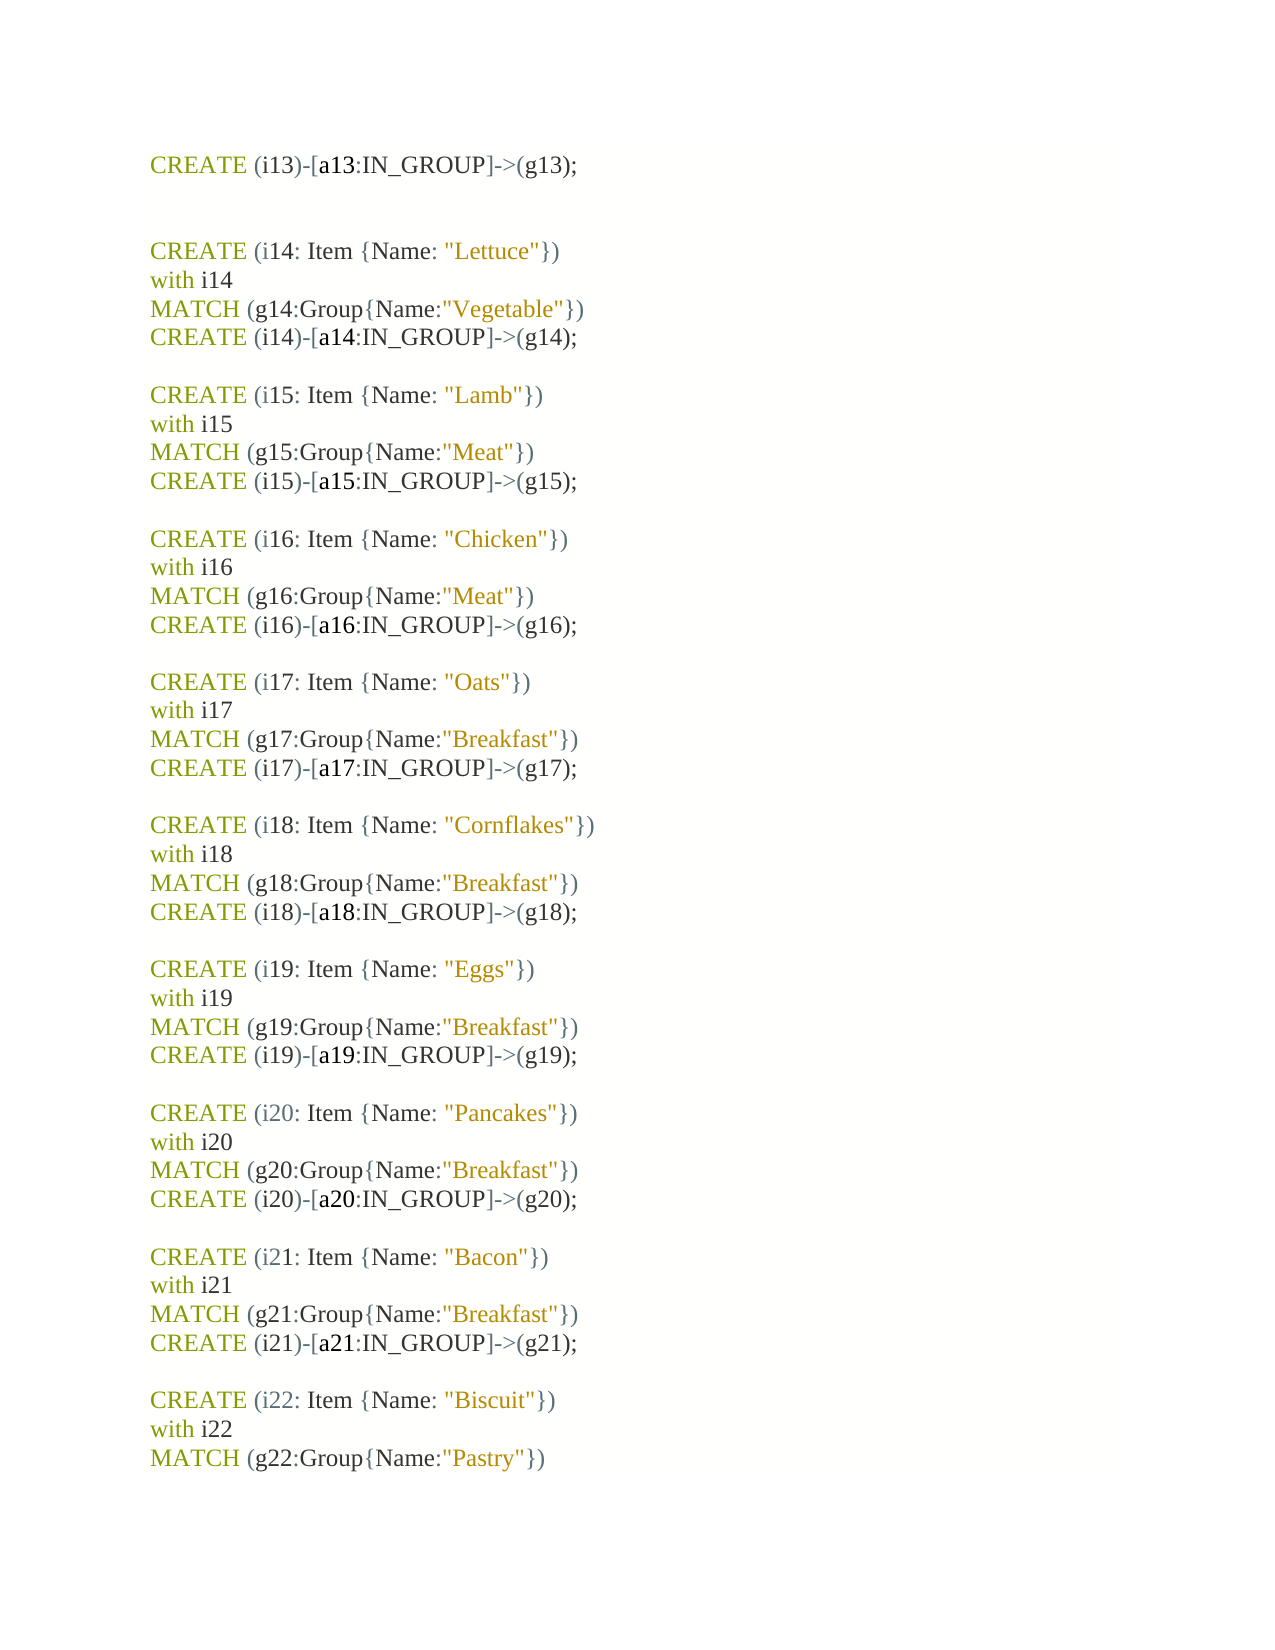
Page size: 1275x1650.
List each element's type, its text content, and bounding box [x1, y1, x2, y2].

text MATCH (g15:Group{Name:"Meat"}) [150, 437, 1125, 466]
text CREATE (i18: Item {Name: "Cornflakes"}) [150, 811, 1125, 839]
text CREATE (i16: Item {Name: "Chicken"}) [150, 524, 1125, 552]
text CREATE (i20)-[a20:IN_GROUP]->(g20); [150, 1184, 1125, 1213]
text MATCH (g17:Group{Name:"Breakfast"}) [150, 724, 1125, 753]
text CREATE (i14)-[a14:IN_GROUP]->(g14); [150, 322, 1125, 351]
text with i16 [150, 552, 1125, 581]
text with i17 [150, 696, 1125, 724]
text CREATE (i17)-[a17:IN_GROUP]->(g17); [150, 753, 1125, 782]
text MATCH (g22:Group{Name:"Pastry"}) [150, 1443, 1125, 1472]
text with i14 [150, 265, 1125, 294]
text CREATE (i20: Item {Name: "Pancakes"}) [150, 1098, 1125, 1127]
text with i18 [150, 839, 1125, 868]
text MATCH (g14:Group{Name:"Vegetable"}) [150, 294, 1125, 322]
text CREATE (i21: Item {Name: "Bacon"}) [150, 1242, 1125, 1271]
text MATCH (g21:Group{Name:"Breakfast"}) [150, 1299, 1125, 1328]
text with i19 [150, 983, 1125, 1012]
text CREATE (i22: Item {Name: "Biscuit"}) [150, 1386, 1125, 1414]
text CREATE (i17: Item {Name: "Oats"}) [150, 667, 1125, 696]
text MATCH (g19:Group{Name:"Breakfast"}) [150, 1012, 1125, 1041]
text MATCH (g16:Group{Name:"Meat"}) [150, 581, 1125, 610]
text CREATE (i19: Item {Name: "Eggs"}) [150, 954, 1125, 983]
text with i15 [150, 409, 1125, 437]
text CREATE (i21)-[a21:IN_GROUP]->(g21); [150, 1328, 1125, 1357]
text MATCH (g20:Group{Name:"Breakfast"}) [150, 1156, 1125, 1184]
text CREATE (i19)-[a19:IN_GROUP]->(g19); [150, 1041, 1125, 1069]
text MATCH (g18:Group{Name:"Breakfast"}) [150, 868, 1125, 897]
text CREATE (i15)-[a15:IN_GROUP]->(g15); [150, 466, 1125, 495]
text with i20 [150, 1127, 1125, 1156]
text CREATE (i15: Item {Name: "Lamb"}) [150, 380, 1125, 409]
text with i22 [150, 1414, 1125, 1443]
text CREATE (i13)-[a13:IN_GROUP]->(g13); [150, 150, 1125, 179]
text CREATE (i14: Item {Name: "Lettuce"}) [150, 236, 1125, 265]
text CREATE (i18)-[a18:IN_GROUP]->(g18); [150, 897, 1125, 926]
text CREATE (i16)-[a16:IN_GROUP]->(g16); [150, 610, 1125, 639]
text with i21 [150, 1271, 1125, 1299]
